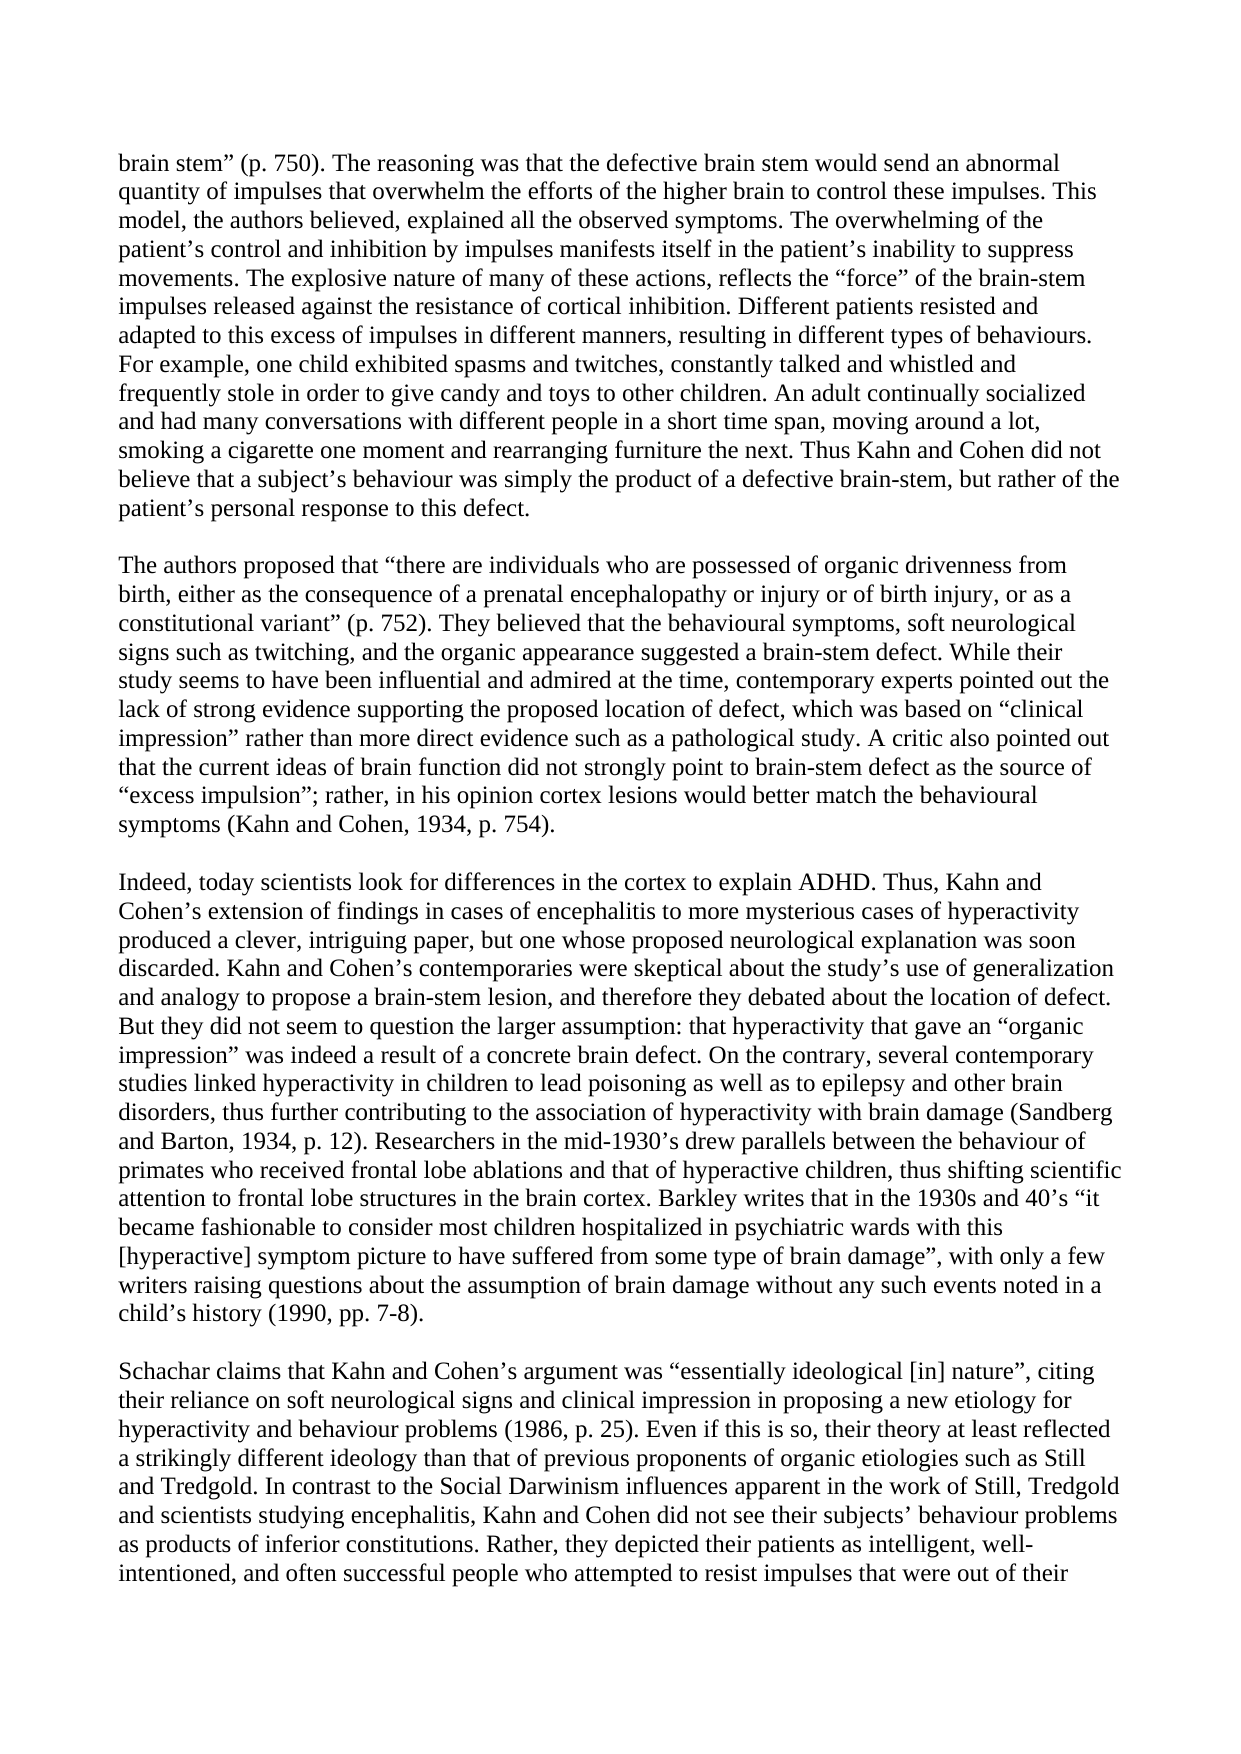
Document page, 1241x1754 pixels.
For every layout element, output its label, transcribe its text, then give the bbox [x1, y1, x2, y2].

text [118, 1356, 1122, 1586]
text The authors proposed that “there are individuals who are possessed of organic drivenness from birth, either as the consequence of a prenatal encephalopathy or injury or of birth injury, or as a constitutional variant” (p. 752). They believed that the behavioural symptoms, soft neurological signs such as twitching, and the organic appearance suggested a brain-stem defect. While their study seems to have been influential and admired at the time, contemporary experts pointed out the lack of strong evidence supporting the proposed location of defect, which was based on “clinical impression” rather than more direct evidence such as a pathological study. A critic also pointed out that the current ideas of brain function did not strongly point to brain-stem defect as the source of “excess impulsion”; rather, in his opinion cortex lesions would better match the behavioural symptoms (Kahn and Cohen, 1934, p. 754). [118, 551, 1122, 838]
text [118, 148, 1122, 521]
text Indeed, today scientists look for differences in the cortex to explain ADHD. Thus, Kahn and Cohen’s extension of findings in cases of encephalitis to more mysterious cases of hyperactivity produced a clever, intriguing paper, but one whose proposed neurological explanation was soon discarded. Kahn and Cohen’s contemporaries were skeptical about the study’s use of generalization and analogy to propose a brain-stem lesion, and therefore they debated about the location of defect. But they did not seem to question the larger assumption: that hyperactivity that gave an “organic impression” was indeed a result of a concrete brain defect. On the contrary, several contemporary studies linked hyperactivity in children to lead poisoning as well as to epilepsy and other brain disorders, thus further contributing to the association of hyperactivity with brain damage (Sandberg and Barton, 1934, p. 12). Researchers in the mid-1930’s drew parallels between the behaviour of primates who received frontal lobe ablations and that of hyperactive children, thus shifting scientific attention to frontal lobe structures in the brain cortex. Barkley writes that in the 1930s and 40’s “it became fashionable to consider most children hospitalized in psychiatric wards with this [hyperactive] symptom picture to have suffered from some type of brain damage”, with only a few writers raising questions about the assumption of brain damage without any such events noted in a child’s history (1990, pp. 7-8). [118, 867, 1122, 1327]
